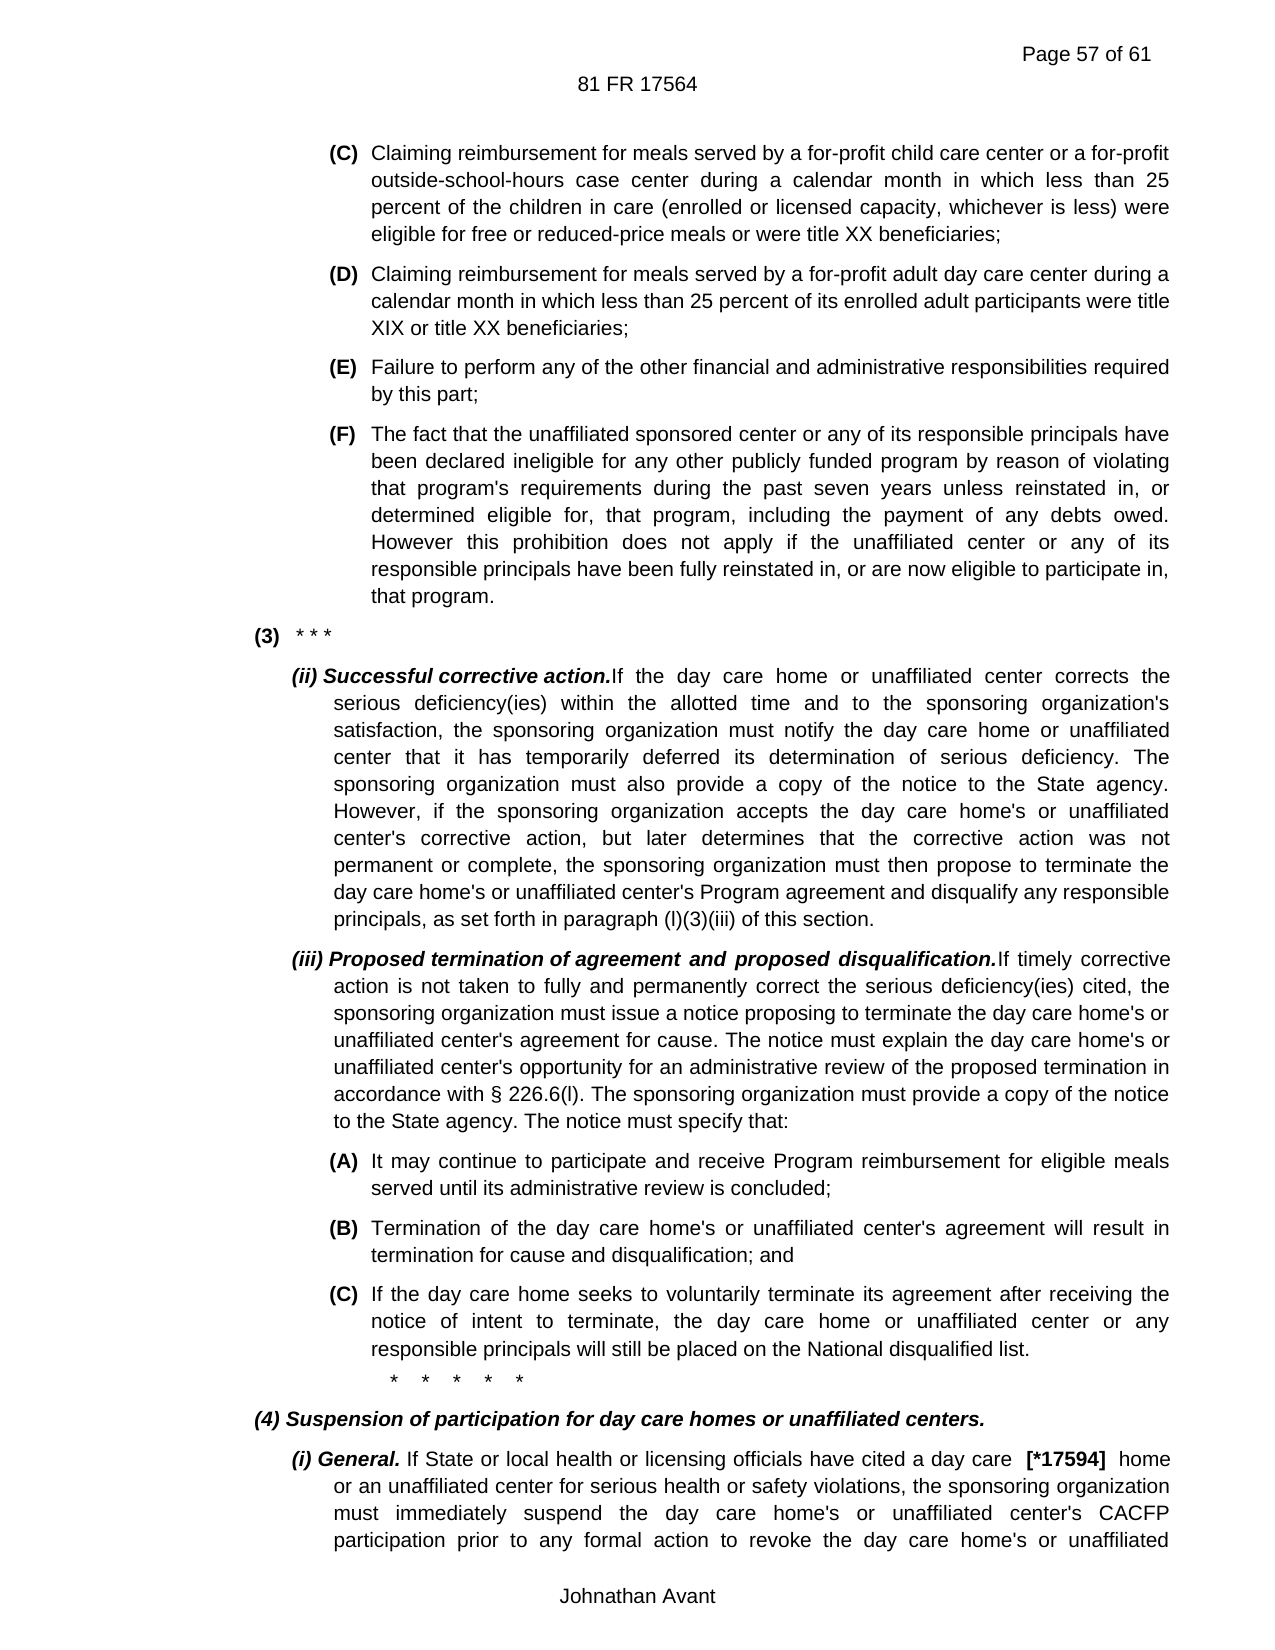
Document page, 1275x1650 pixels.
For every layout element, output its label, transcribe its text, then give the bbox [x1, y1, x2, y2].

list * * * [254, 621, 1171, 648]
list Termination of the day care home's or unaffiliated center's agreement will result in termination for cause and disqualification; and [329, 1212, 1171, 1267]
list Claiming reimbursement for meals served by a for-profit adult day care center during a calendar month in which less than 25 percent of its enrolled adult participants were title XIX or title XX beneficiaries; [329, 258, 1171, 339]
list It may continue to participate and receive Program reimbursement for eligible meals served until its administrative review is concluded; [329, 1146, 1171, 1200]
list If the day care home seeks to voluntarily terminate its agreement after receiving the notice of intent to terminate, the day care home or unaffiliated center or any responsible principals will still be placed on the National disqualified list. [329, 1279, 1171, 1360]
list ion.If the day care home or unaffiliated center corrects the serious deficiency(ies) within the allotted time and to the sponsoring organization's satisfaction, the sponsoring organization must notify the day care home or unaffiliated center that it has temporarily deferred its determination of serious deficiency. The sponsoring organization must also provide a copy of the notice to the State agency. However, if the sponsoring organization accepts the day care home's or unaffiliated center's corrective action, but later determines that the corrective action was not permanent or complete, the sponsoring organization must then propose to terminate the day care home's or unaffiliated center's Program agreement and disqualify any responsible principals, as set forth in paragraph (l)(3)(iii) of this section. [292, 660, 1171, 931]
list The fact that the unaffiliated sponsored center or any of its responsible principals have been declared ineligible for any other publicly funded program by reason of violating that program's requirements during the past seven years unless reinstated in, or determined eligible for, that program, including the payment of any debts owed. However this prohibition does not apply if the unaffiliated center or any of its responsible principals have been fully reinstated in, or are now eligible to participate in, that program. [329, 419, 1171, 608]
text * * * * * [367, 1367, 1171, 1394]
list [292, 1444, 1171, 1552]
list Claiming reimbursement for meals served by a for-profit child care center or a for-profit outside-school-hours case center during a calendar month in which less than 25 percent of the children in care (enrolled or licensed capacity, whichever is less) were eligible for free or reduced-price meals or were title XX beneficiaries; [329, 137, 1171, 246]
list Failure to perform any of the other financial and administrative responsibilities required by this part; [329, 352, 1171, 406]
list agreement and proposed disqualification.If timely corrective action is not taken to fully and permanently correct the serious deficiency(ies) cited, the sponsoring organization must issue a notice proposing to terminate the day care home's or unaffiliated center's agreement for cause. The notice must explain the day care home's or unaffiliated center's opportunity for an administrative review of the proposed termination in accordance with § 226.6(l). The sponsoring organization must provide a copy of the notice to the State agency. The notice must specify that: [292, 944, 1171, 1133]
list n for day care homes or unaffiliated centers. [254, 1406, 1171, 1431]
